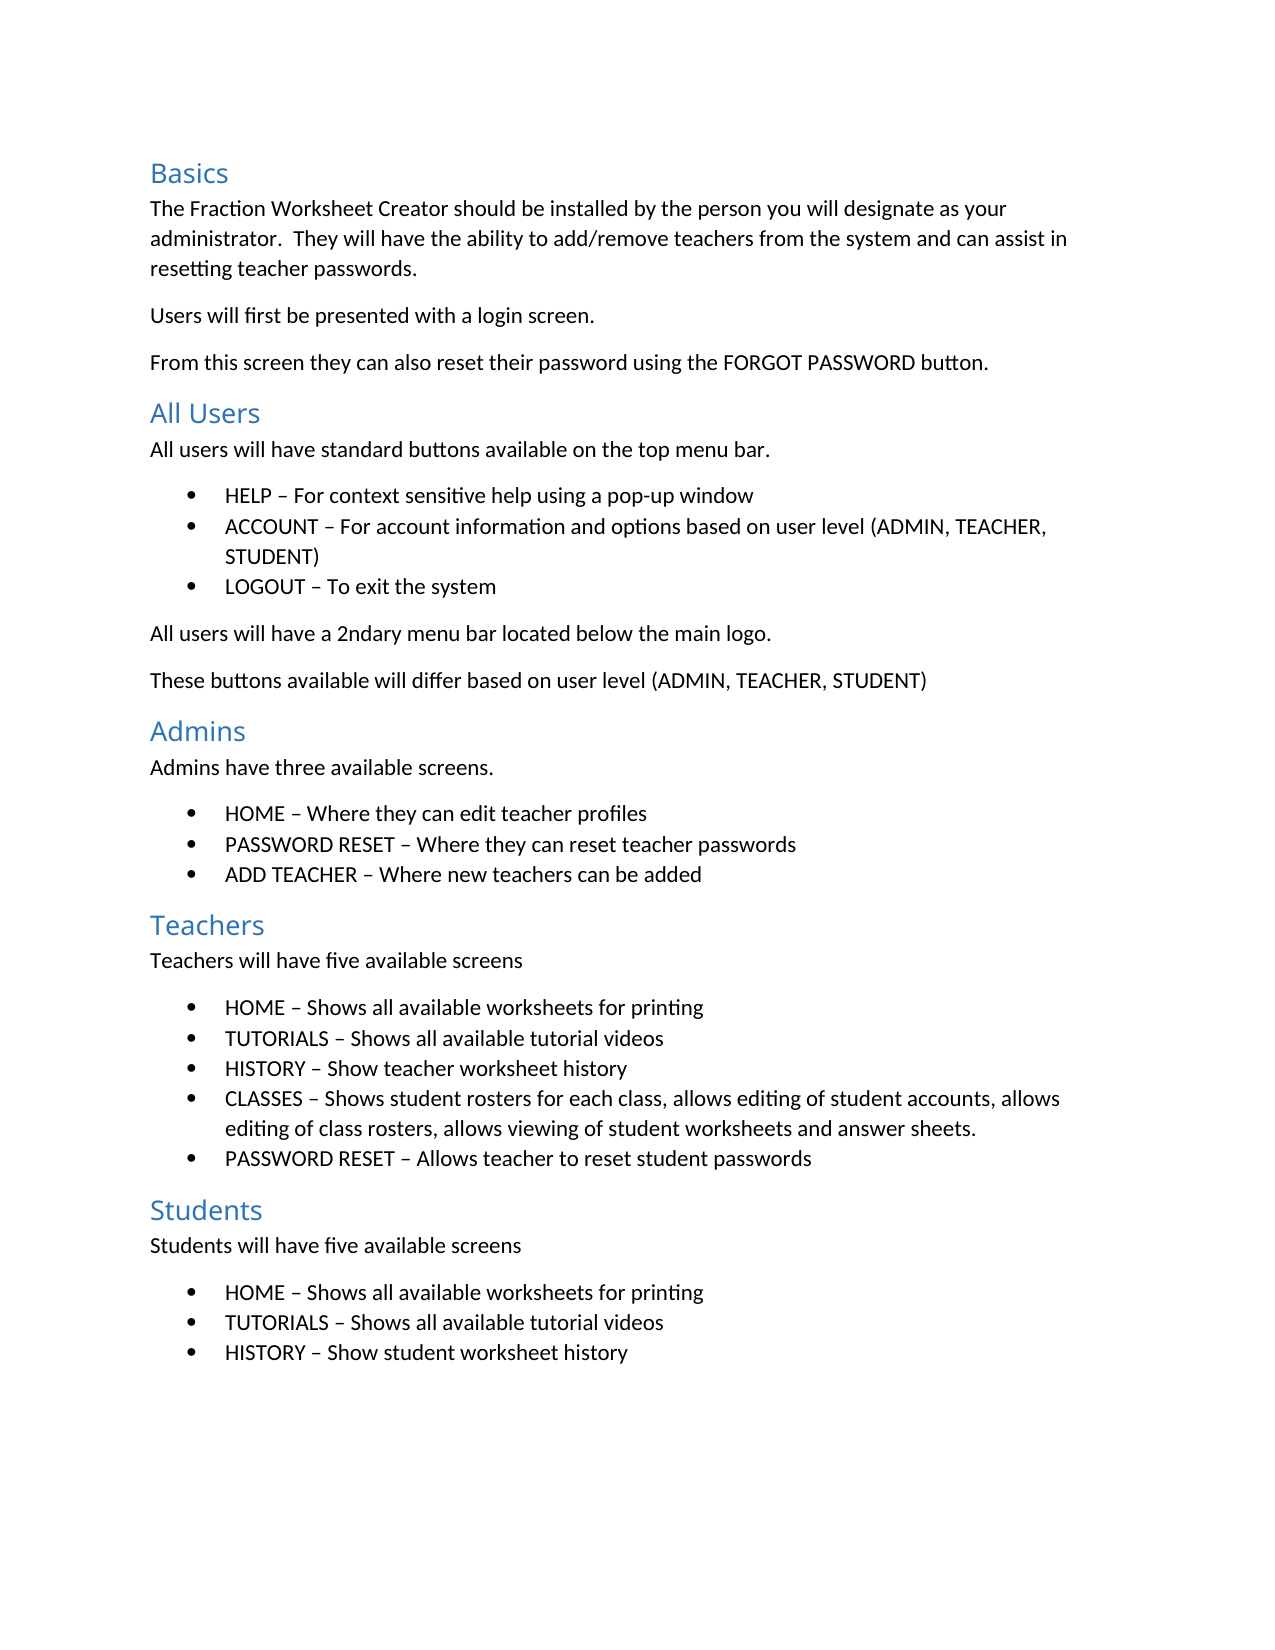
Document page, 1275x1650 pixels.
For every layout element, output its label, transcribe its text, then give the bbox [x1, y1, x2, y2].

list ACCOUNT – For account information and options based on user level (ADMIN, TEACHER, STUDENT) [187, 512, 1125, 570]
text These buttons available will differ based on user level (ADMIN, TEACHER, STUDENT) [150, 666, 1125, 694]
list TUTORIALS – Shows all available tutorial videos [187, 1308, 1125, 1336]
list HOME – Where they can edit teacher profiles [187, 799, 1125, 828]
list HOME – Shows all available worksheets for printing [187, 993, 1125, 1022]
list HISTORY – Show teacher worksheet history [187, 1054, 1125, 1082]
text The Fraction Worksheet Creator should be installed by the person you will designate as your administrator. They will have the ability to add/remove teachers from the system and can assist in resetting teacher passwords. [150, 194, 1125, 282]
text Admins have three available screens. [150, 753, 1125, 781]
text From this screen they can also reset their password using the FORGOT PASSWORD button. [150, 348, 1125, 376]
list TUTORIALS – Shows all available tutorial videos [187, 1024, 1125, 1052]
list ADD TEACHER – Where new teachers can be added [187, 860, 1125, 888]
list HOME – Shows all available worksheets for printing [187, 1278, 1125, 1306]
list CLASSES – Shows student rosters for each class, allows editing of student accounts, allows editing of class rosters, allows viewing of student worksheets and answer sheets. [187, 1084, 1125, 1142]
list LOGOUT – To exit the system [187, 572, 1125, 600]
text Students will have five available screens [150, 1231, 1125, 1259]
text All users will have a 2ndary menu bar located below the main logo. [150, 619, 1125, 647]
text Teachers will have five available screens [150, 947, 1125, 975]
subtitle Students [150, 1191, 1125, 1228]
list HISTORY – Show student worksheet history [187, 1338, 1125, 1367]
subtitle Admins [150, 713, 1125, 750]
subtitle All Users [150, 395, 1125, 432]
subtitle Teachers [150, 907, 1125, 944]
subtitle Basics [150, 154, 1125, 191]
text Users will first be presented with a login screen. [150, 301, 1125, 329]
list PASSWORD RESET – Allows teacher to reset student passwords [187, 1144, 1125, 1173]
list PASSWORD RESET – Where they can reset teacher passwords [187, 830, 1125, 858]
text All users will have standard buttons available on the top menu bar. [150, 435, 1125, 463]
list HELP – For context sensitive help using a pop-up window [187, 482, 1125, 510]
